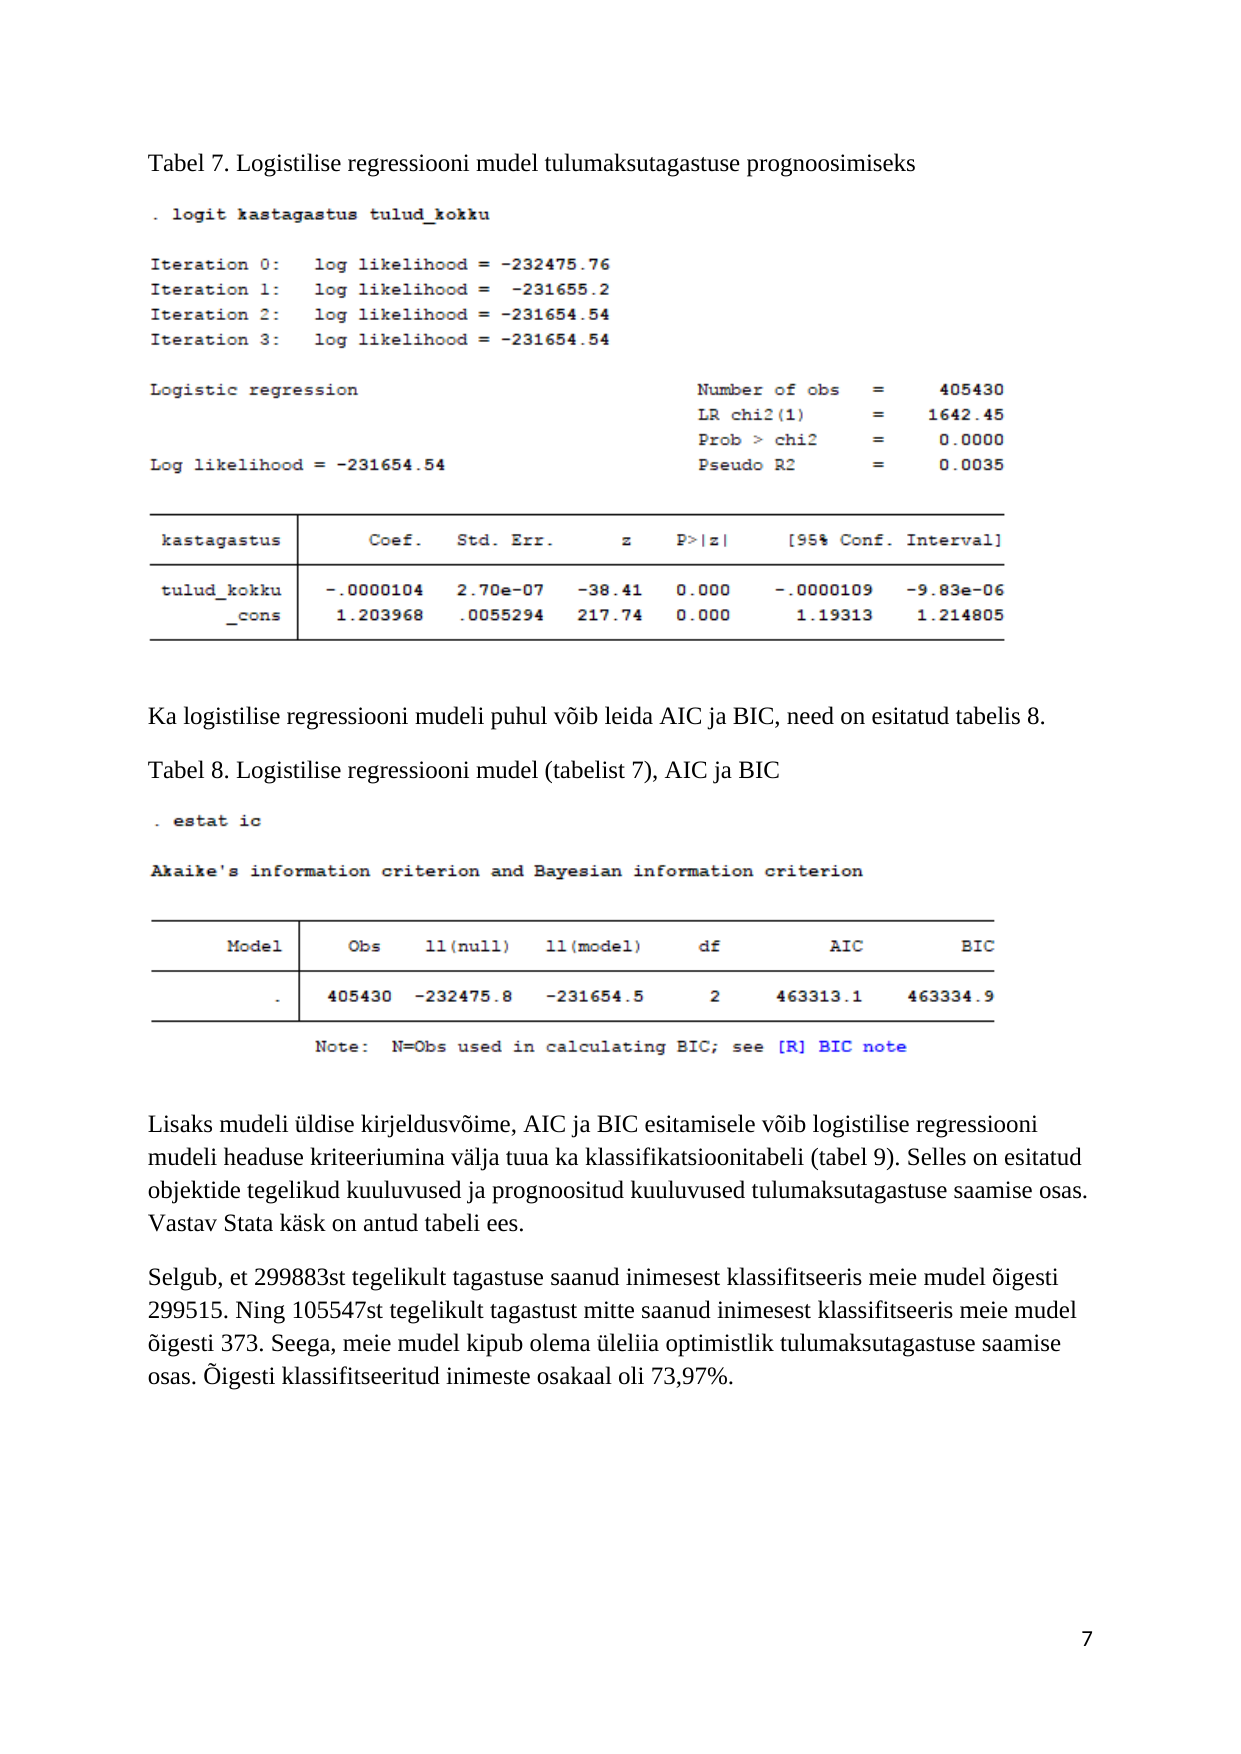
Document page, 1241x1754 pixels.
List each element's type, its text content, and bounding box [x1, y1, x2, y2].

text Tabel 7. Logistilise regressiooni mudel tulumaksutagastuse prognoosimiseks [148, 148, 1093, 176]
text Selgub, et 299883st tegelikult tagastuse saanud inimesest klassifitseeris meie mudel õigesti 299515. Ning 105547st tegelikult tagastust mitte saanud inimesest klassifitseeris meie mudel õigesti 373. Seega, meie mudel kipub olema üleliia optimistlik tulumaksutagastuse saamise osas. Õigesti klassifitseeritud inimeste osakaal oli 73,97%. [148, 1262, 1093, 1390]
text Tabel 8. Logistilise regressiooni mudel (tabelist 7), AIC ja BIC [148, 755, 1093, 784]
text Lisaks mudeli üldise kirjeldusvõime, AIC ja BIC esitamisele võib logistilise regressiooni mudeli headuse kriteeriumina välja tuua ka klassifikatsioonitabeli (tabel 9). Selles on esitatud objektide tegelikud kuuluvused ja prognoositud kuuluvused tulumaksutagastuse saamise osas. Vastav Stata käsk on antud tabeli ees. [148, 1109, 1093, 1237]
picture [147, 201, 1025, 677]
text Ka logistilise regressiooni mudeli puhul võib leida AIC ja BIC, need on esitatud tabelis 8. [148, 701, 1093, 730]
picture [147, 809, 1018, 1085]
